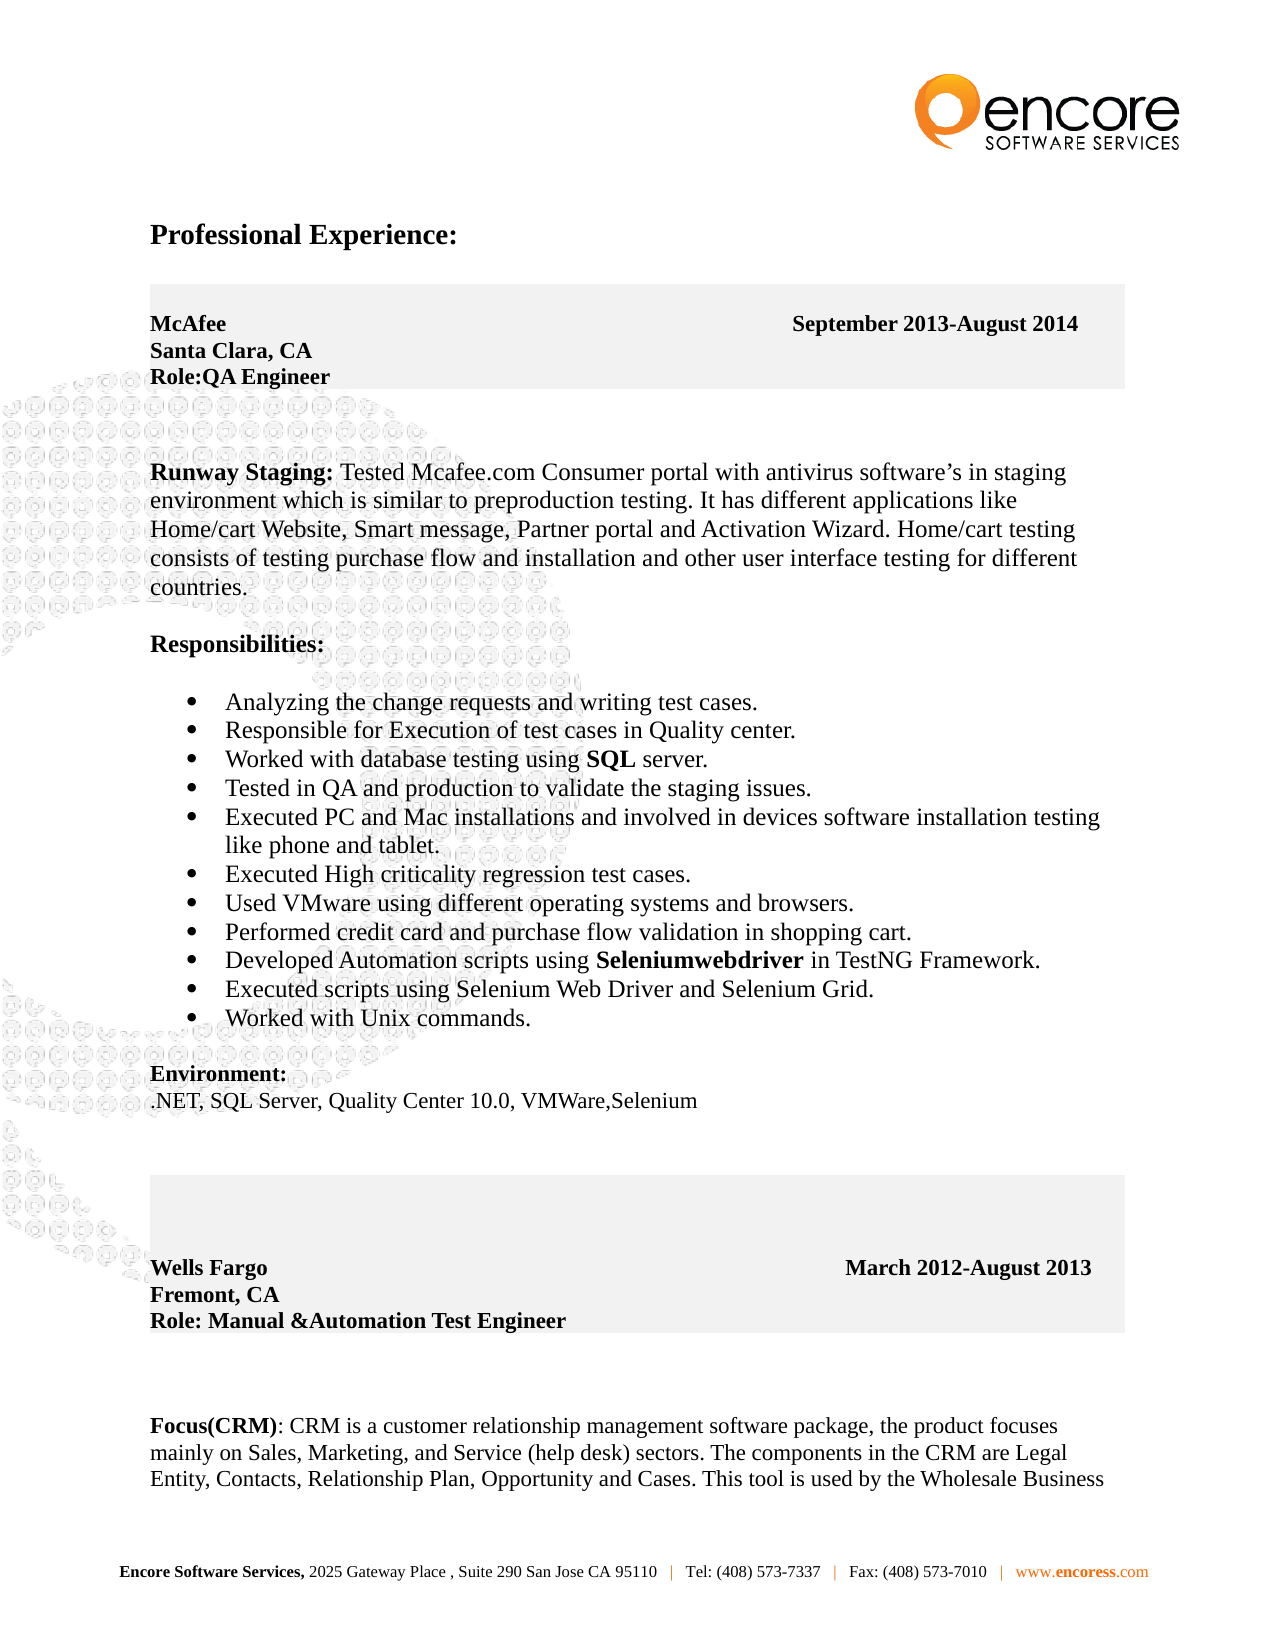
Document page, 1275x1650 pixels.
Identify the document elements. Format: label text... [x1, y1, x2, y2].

text Environment: [150, 1060, 1125, 1087]
text Professional Experience: [150, 217, 1125, 251]
list Tested in QA and production to validate the staging issues. [187, 773, 1125, 802]
text Role:QA Engineer [150, 363, 1125, 389]
list Responsible for Execution of test cases in Quality center. [187, 715, 1125, 744]
list Executed High criticality regression test cases. [187, 859, 1125, 888]
text Wells Fargo March 2012-August 2013 [150, 1254, 1125, 1281]
list Performed credit card and purchase flow validation in shopping cart. [187, 917, 1125, 945]
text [150, 1413, 1125, 1492]
text Santa Clara, CA [150, 337, 1125, 363]
list Worked with Unix commands. [187, 1003, 1125, 1032]
list Executed PC and Mac installations and involved in devices software installation testing like phone and tablet. [187, 802, 1125, 859]
text McAfee September 2013-August 2014 [150, 311, 1125, 337]
list Executed scripts using Selenium Web Driver and Selenium Grid. [187, 974, 1125, 1003]
list Analyzing the change requests and writing test cases. [187, 687, 1125, 715]
text Runway Staging: Tested Mcafee.com Consumer portal with antivirus software’s in staging environment which is similar to preproduction testing. It has different applications like Home/cart Website, Smart message, Partner portal and Activation Wizard. Home/cart testing consists of testing purchase flow and installation and other user interface testing for different countries. [150, 457, 1125, 600]
list Worked with database testing using SQL server. [187, 744, 1125, 773]
text .NET, SQL Server, Quality Center 10.0, VMWare,Selenium [150, 1087, 1125, 1113]
text Role: Manual &Automation Test Engineer [150, 1307, 1125, 1333]
picture [0, 349, 607, 1311]
list Developed Automation scripts using Seleniumwebdriver in TestNG Framework. [187, 945, 1125, 974]
text Fremont, CA [150, 1281, 1125, 1307]
text Responsibilities: [150, 629, 1125, 658]
list Used VMware using different operating systems and browsers. [187, 888, 1125, 917]
picture [911, 71, 1186, 154]
